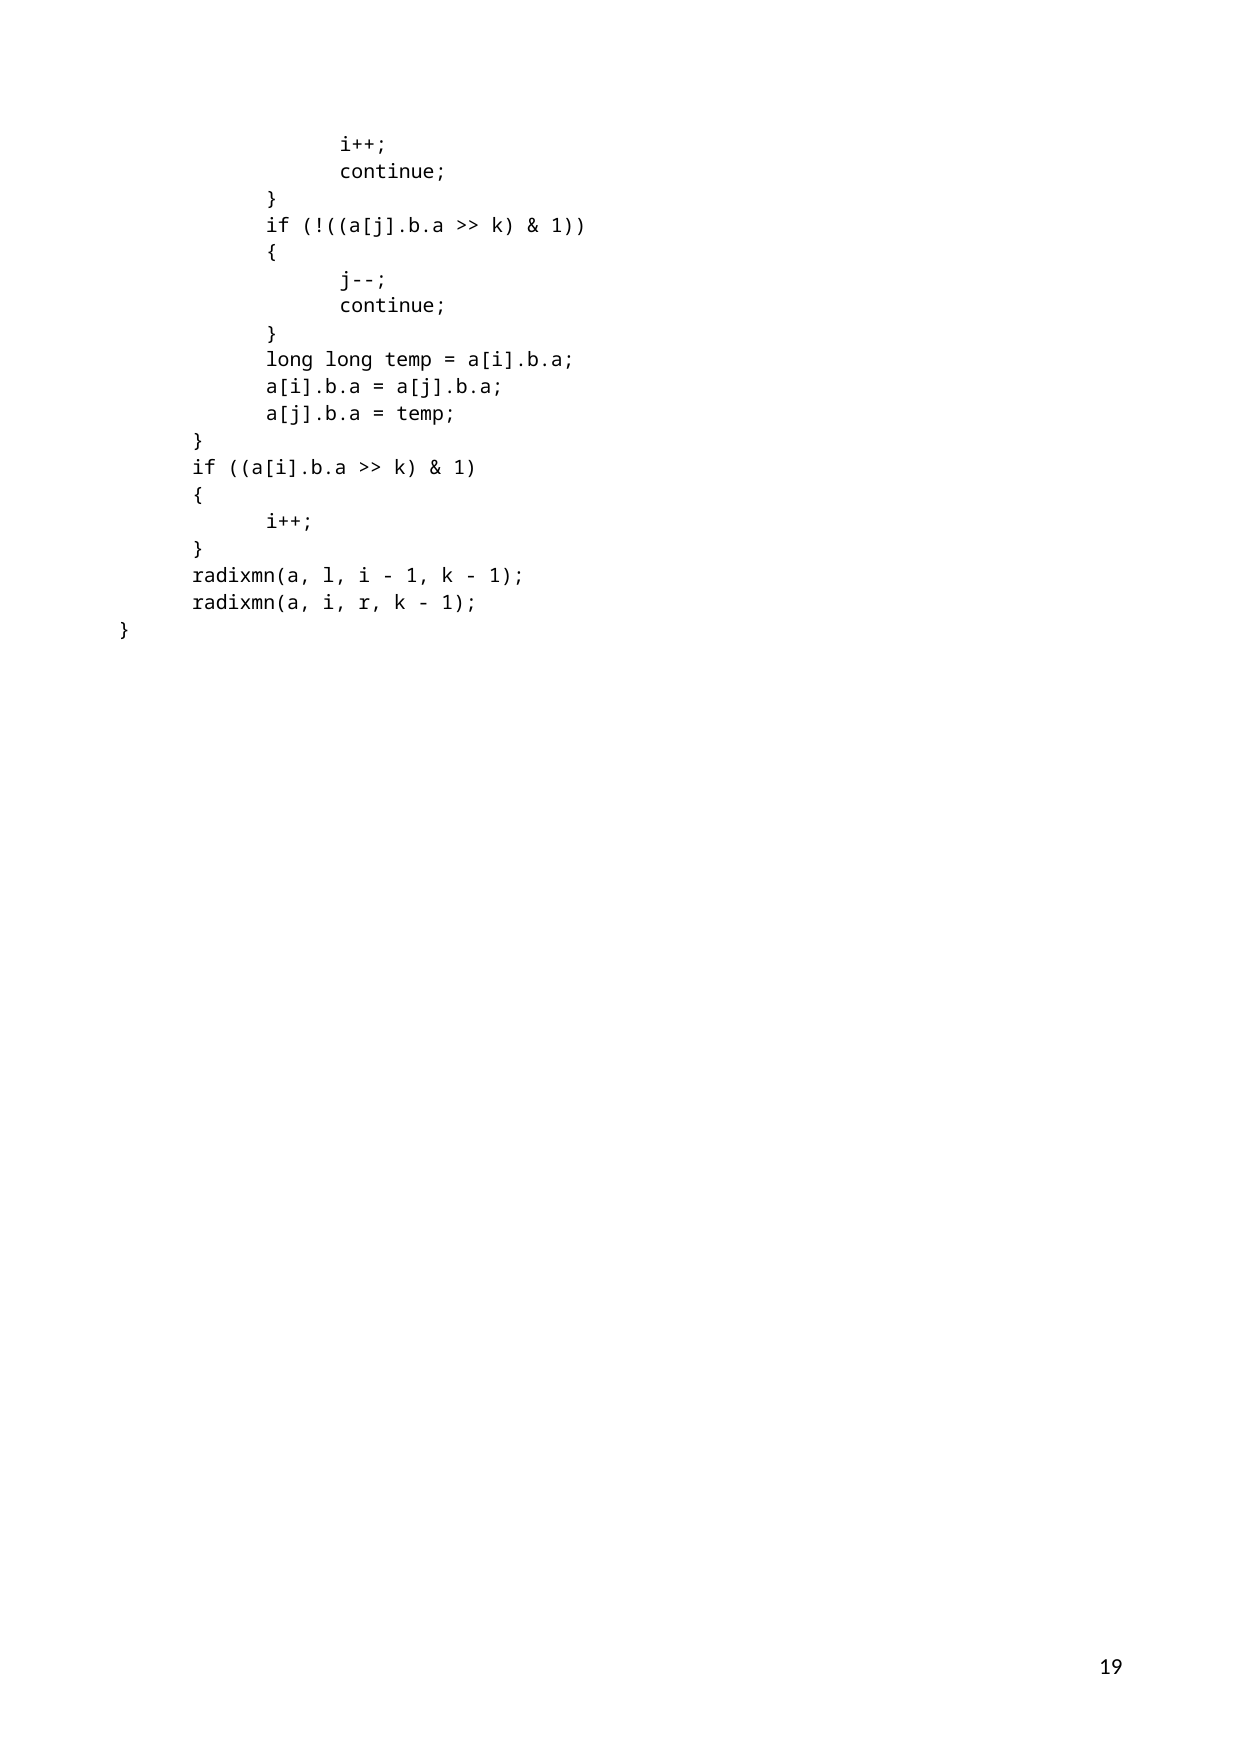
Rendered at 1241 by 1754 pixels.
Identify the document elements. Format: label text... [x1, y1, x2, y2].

text { [192, 238, 1122, 265]
text } [118, 534, 1122, 562]
text } [118, 427, 1122, 454]
text } [192, 319, 1122, 346]
text a[i].b.a = a[j].b.a; [192, 373, 1122, 400]
text { [118, 481, 1122, 508]
text radixmn(a, l, i - 1, k - 1); [192, 562, 1122, 588]
text a[j].b.a = temp; [192, 400, 1122, 427]
text i++; [192, 508, 1122, 534]
text if (!((a[j].b.a >> k) & 1)) [192, 211, 1122, 238]
text j--; [266, 265, 1122, 292]
text long long temp = a[i].b.a; [192, 346, 1122, 373]
text i++; [266, 130, 1122, 157]
text continue; [266, 157, 1122, 184]
text continue; [266, 292, 1122, 319]
text if ((a[i].b.a >> k) & 1) [118, 454, 1122, 481]
text } [192, 184, 1122, 211]
text } [118, 616, 1122, 642]
text radixmn(a, i, r, k - 1); [118, 588, 1122, 616]
